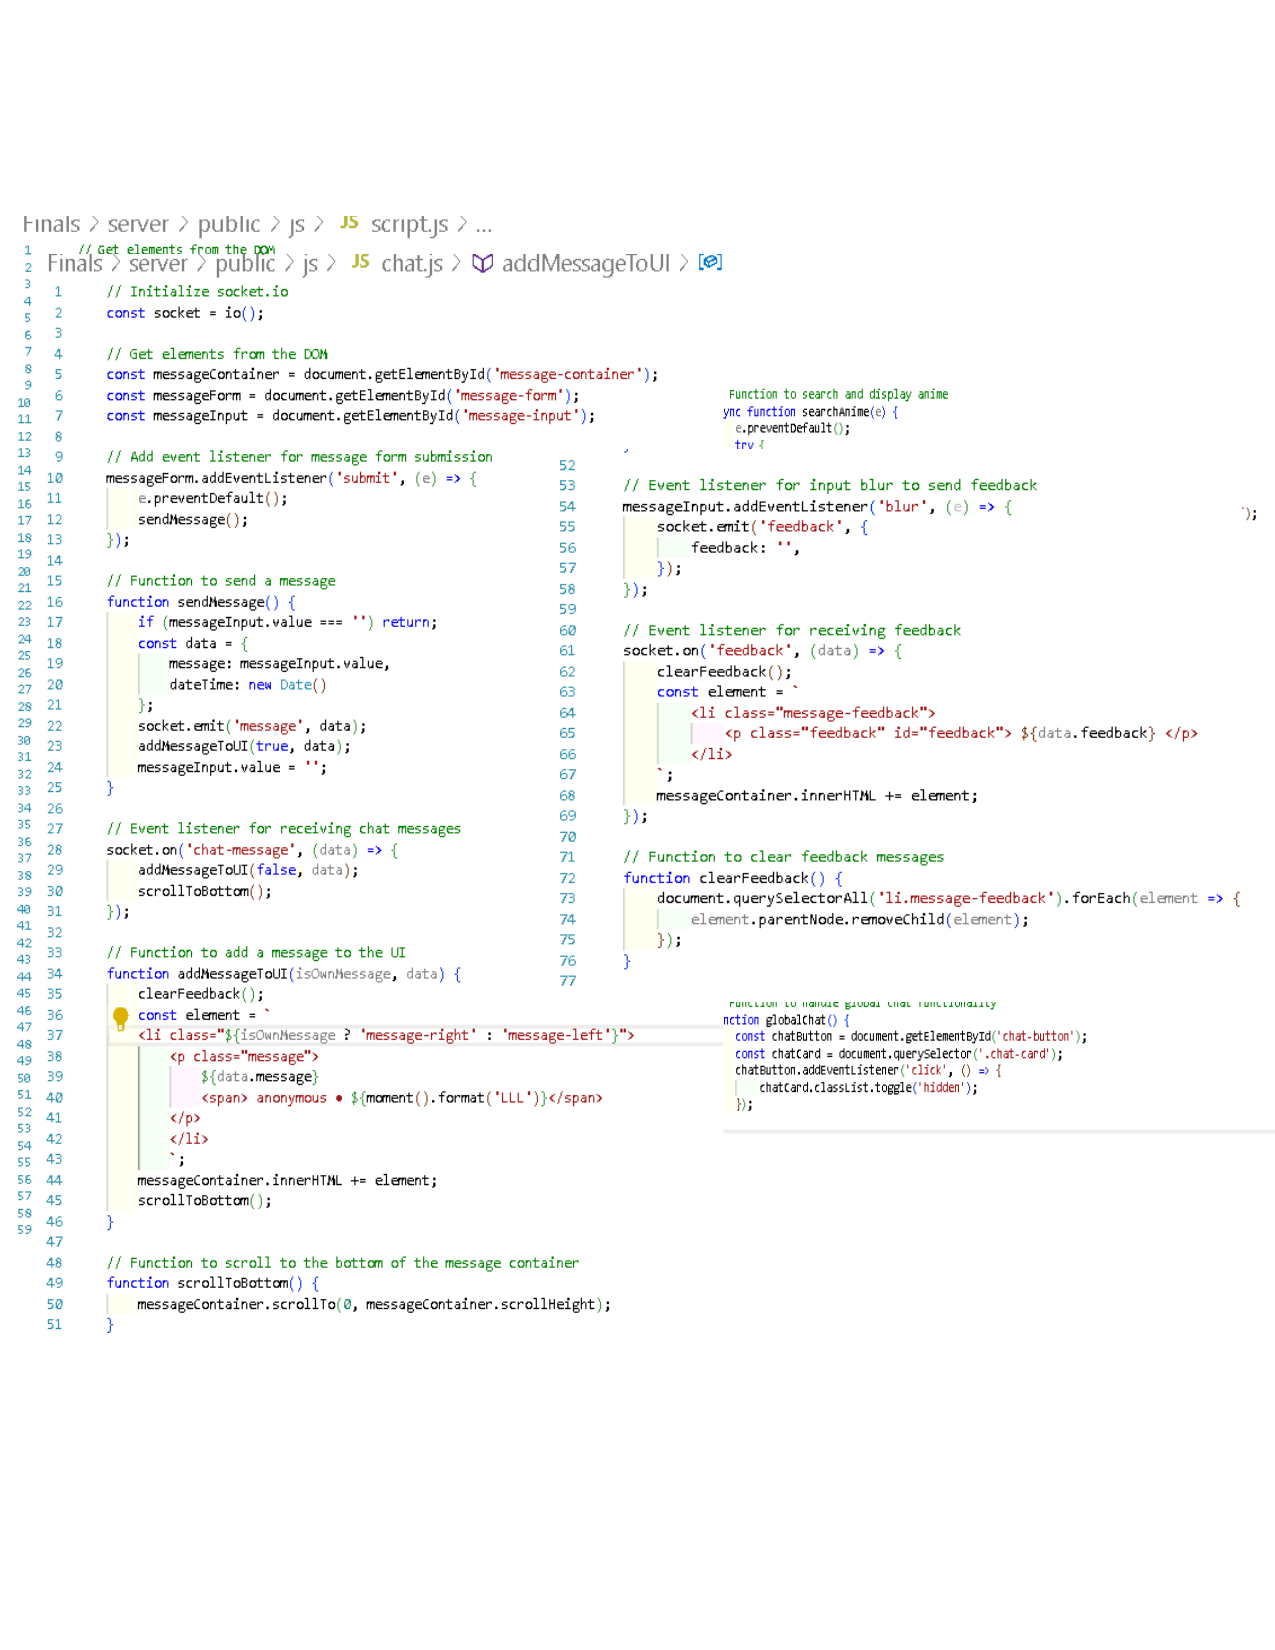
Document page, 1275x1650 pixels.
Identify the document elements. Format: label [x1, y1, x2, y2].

picture [9, 216, 1275, 1333]
